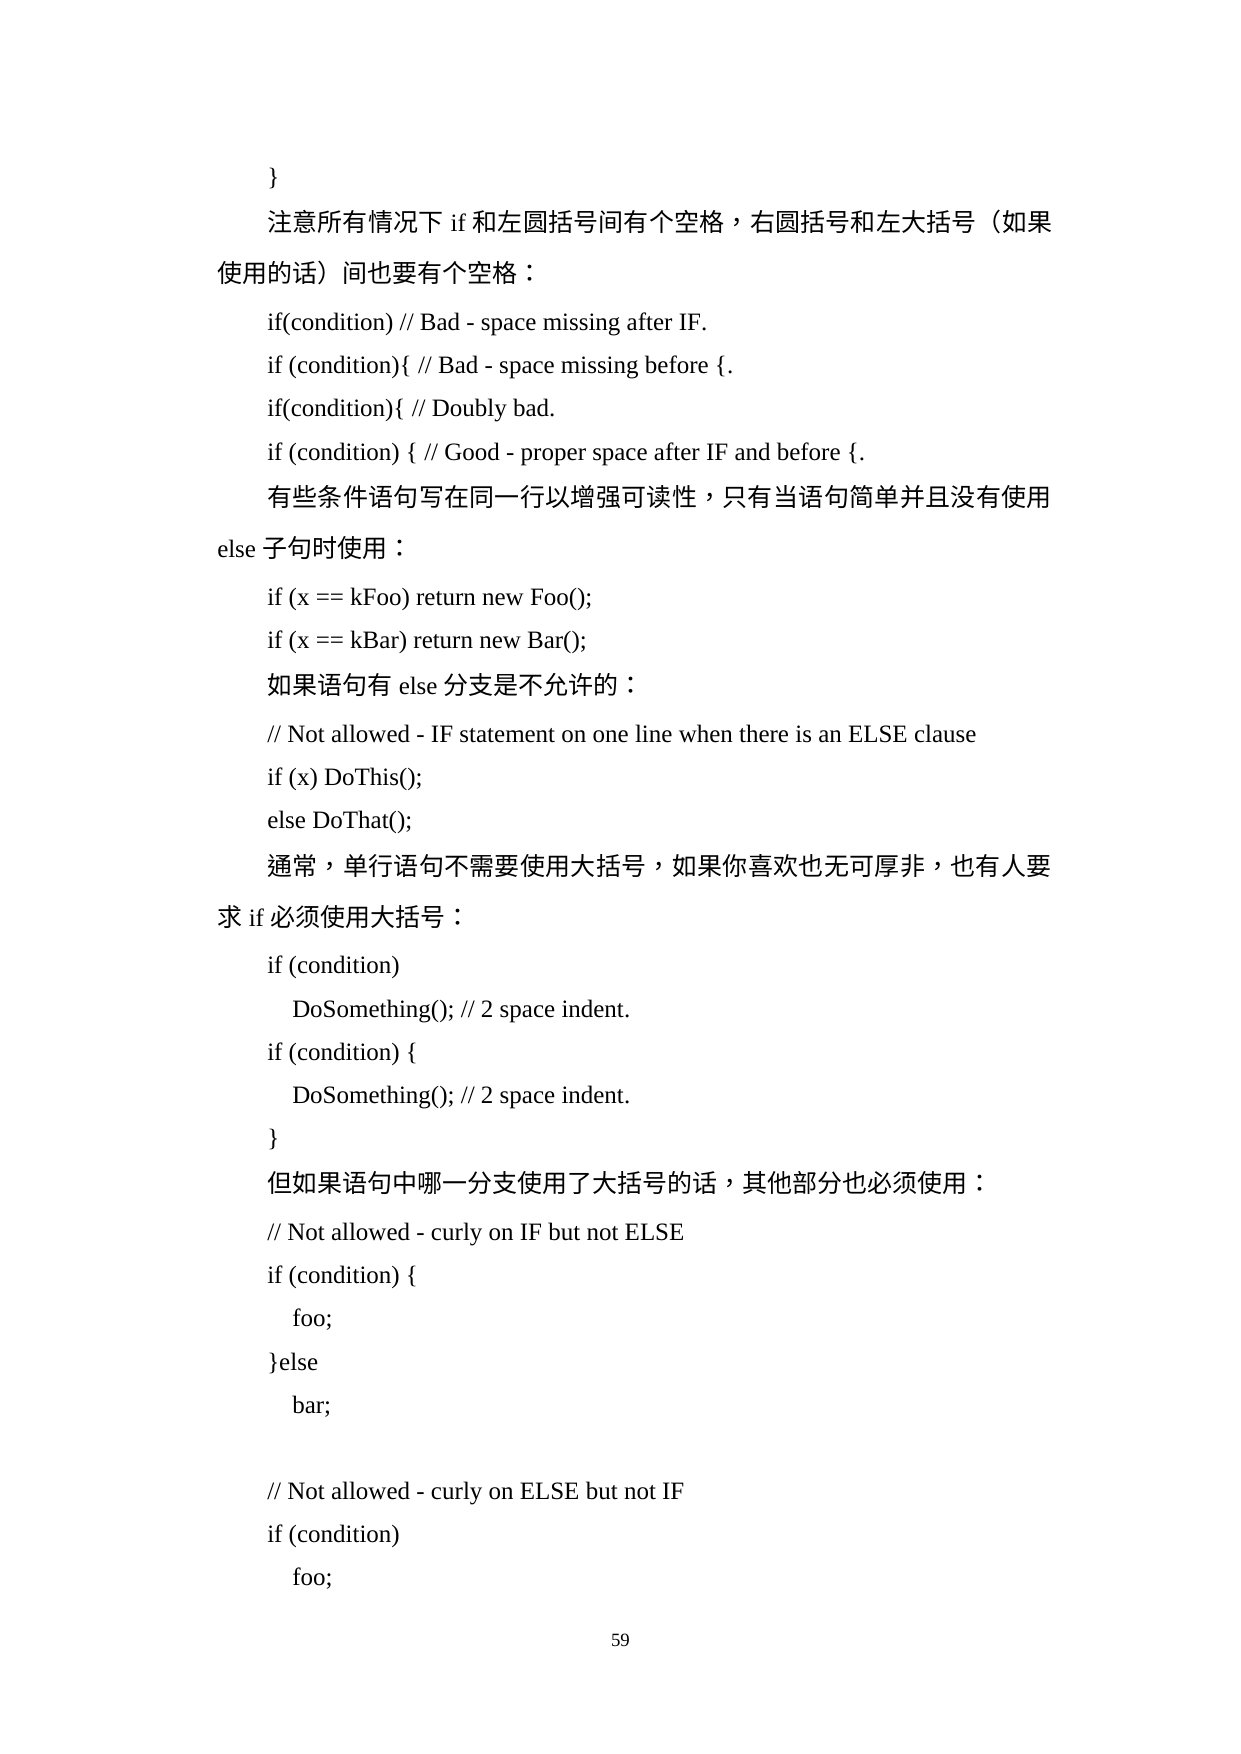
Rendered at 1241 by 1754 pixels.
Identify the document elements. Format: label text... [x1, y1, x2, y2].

text 但如果语句中哪一分支使用了大括号的话，其他部分也必须使用： [217, 1166, 1053, 1200]
text if (condition){ // Bad - space missing before {. [217, 350, 1053, 379]
text 通常，单行语句不需要使用大括号，如果你喜欢也无可厚非，也有人要求 if 必须使用大括号： [217, 848, 1053, 933]
text bar; [217, 1390, 1053, 1418]
text if (condition) [217, 951, 1053, 979]
text }else [217, 1347, 1053, 1375]
text if (condition) { [217, 1260, 1053, 1289]
text DoSomething(); // 2 space indent. [217, 994, 1053, 1022]
text 有些条件语句写在同一行以增强可读性，只有当语句简单并且没有使用 else 子句时使用： [217, 480, 1053, 565]
text if (x == kBar) return new Bar(); [217, 625, 1053, 654]
text if(condition){ // Doubly bad. [217, 393, 1053, 422]
text 注意所有情况下 if 和左圆括号间有个空格，右圆括号和左大括号（如果使用的话）间也要有个空格： [217, 205, 1053, 290]
text if (x) DoThis(); [217, 762, 1053, 791]
text if (condition) [217, 1519, 1053, 1548]
text foo; [217, 1303, 1053, 1332]
text // Not allowed - curly on IF but not ELSE [217, 1217, 1053, 1246]
text else DoThat(); [217, 805, 1053, 834]
text if(condition) // Bad - space missing after IF. [217, 307, 1053, 336]
text // Not allowed - IF statement on one line when there is an ELSE clause [217, 719, 1053, 748]
text if (condition) { // Good - proper space after IF and before {. [217, 437, 1053, 465]
text } [217, 1123, 1053, 1152]
text if (condition) { [217, 1037, 1053, 1066]
text DoSomething(); // 2 space indent. [217, 1080, 1053, 1109]
text foo; [217, 1562, 1053, 1591]
text 如果语句有 else 分支是不允许的： [217, 668, 1053, 702]
text if (x == kFoo) return new Foo(); [217, 582, 1053, 611]
text } [217, 162, 1053, 191]
text // Not allowed - curly on ELSE but not IF [217, 1476, 1053, 1505]
